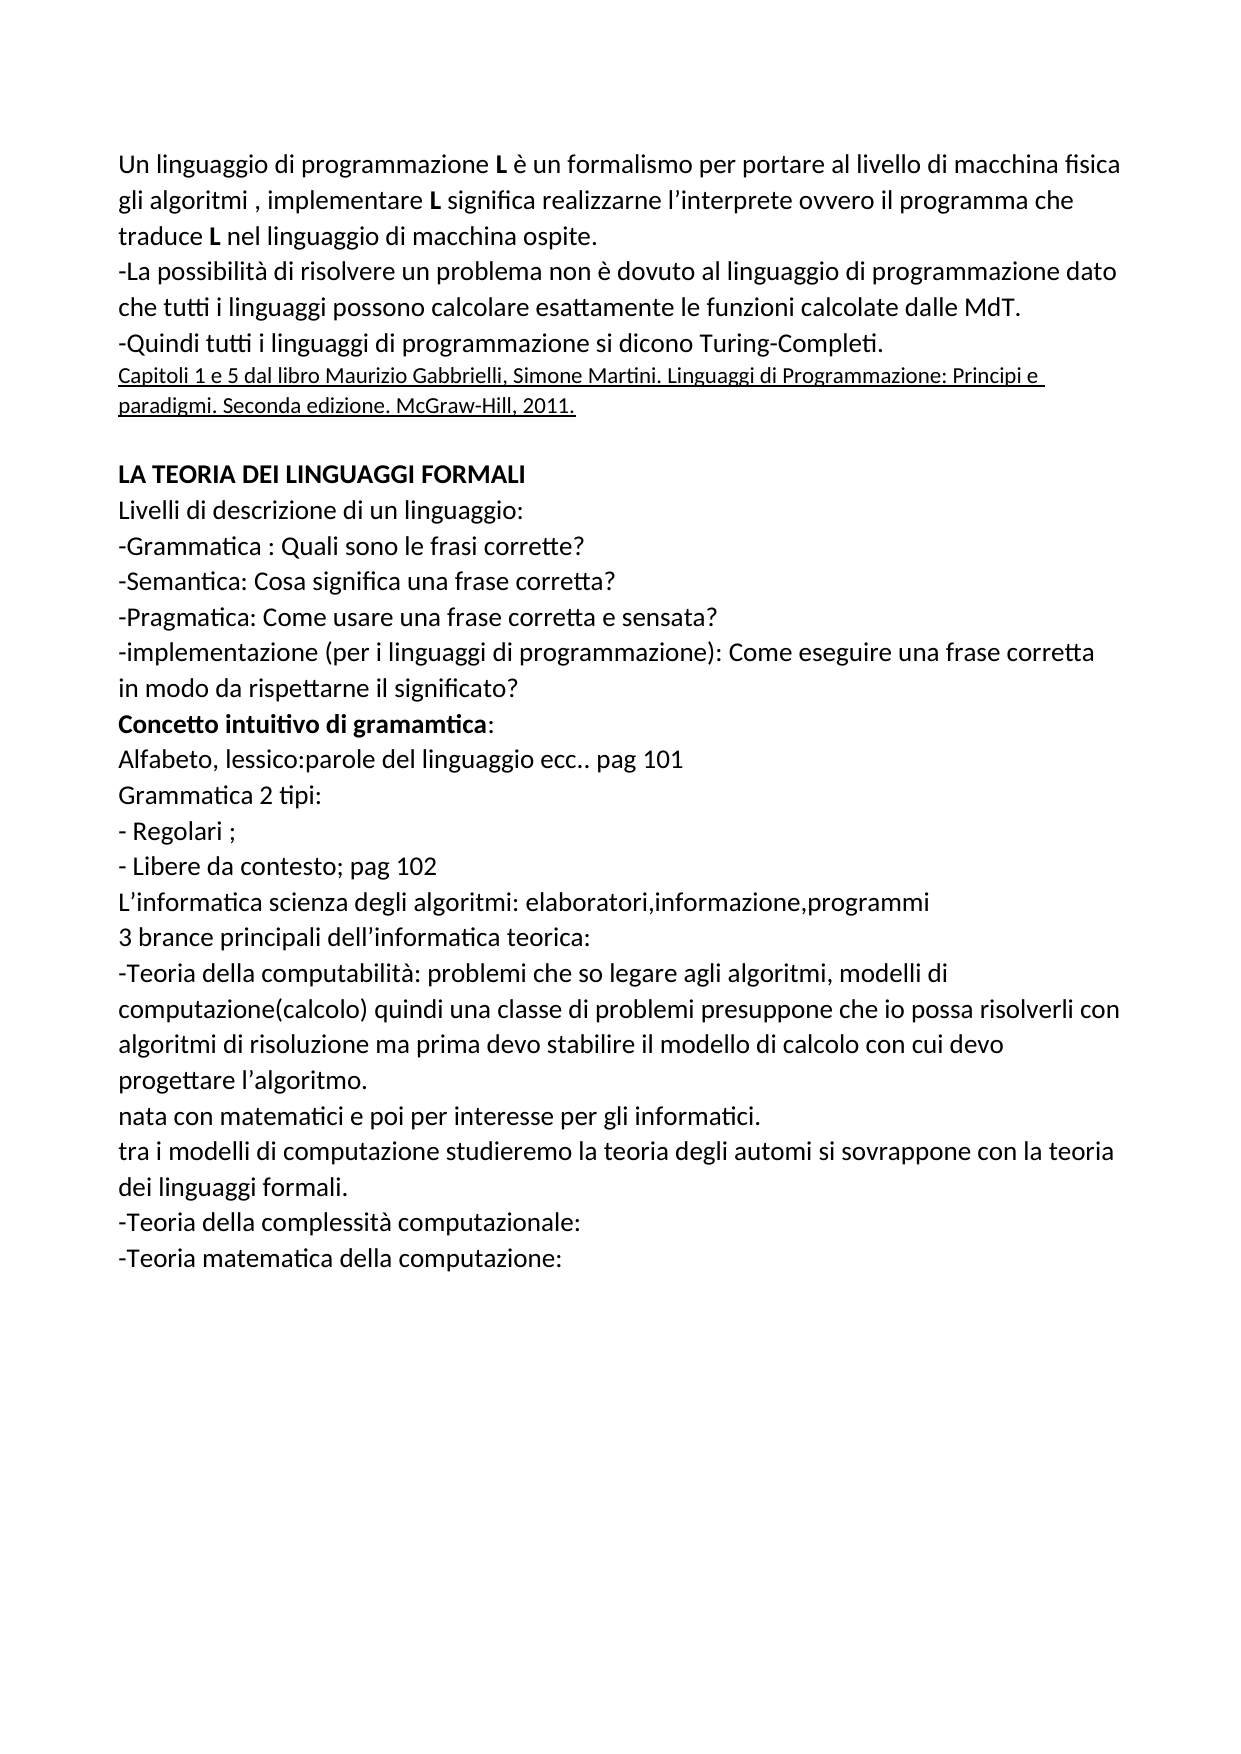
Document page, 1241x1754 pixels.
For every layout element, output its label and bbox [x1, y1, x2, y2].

text [118, 148, 1122, 1304]
